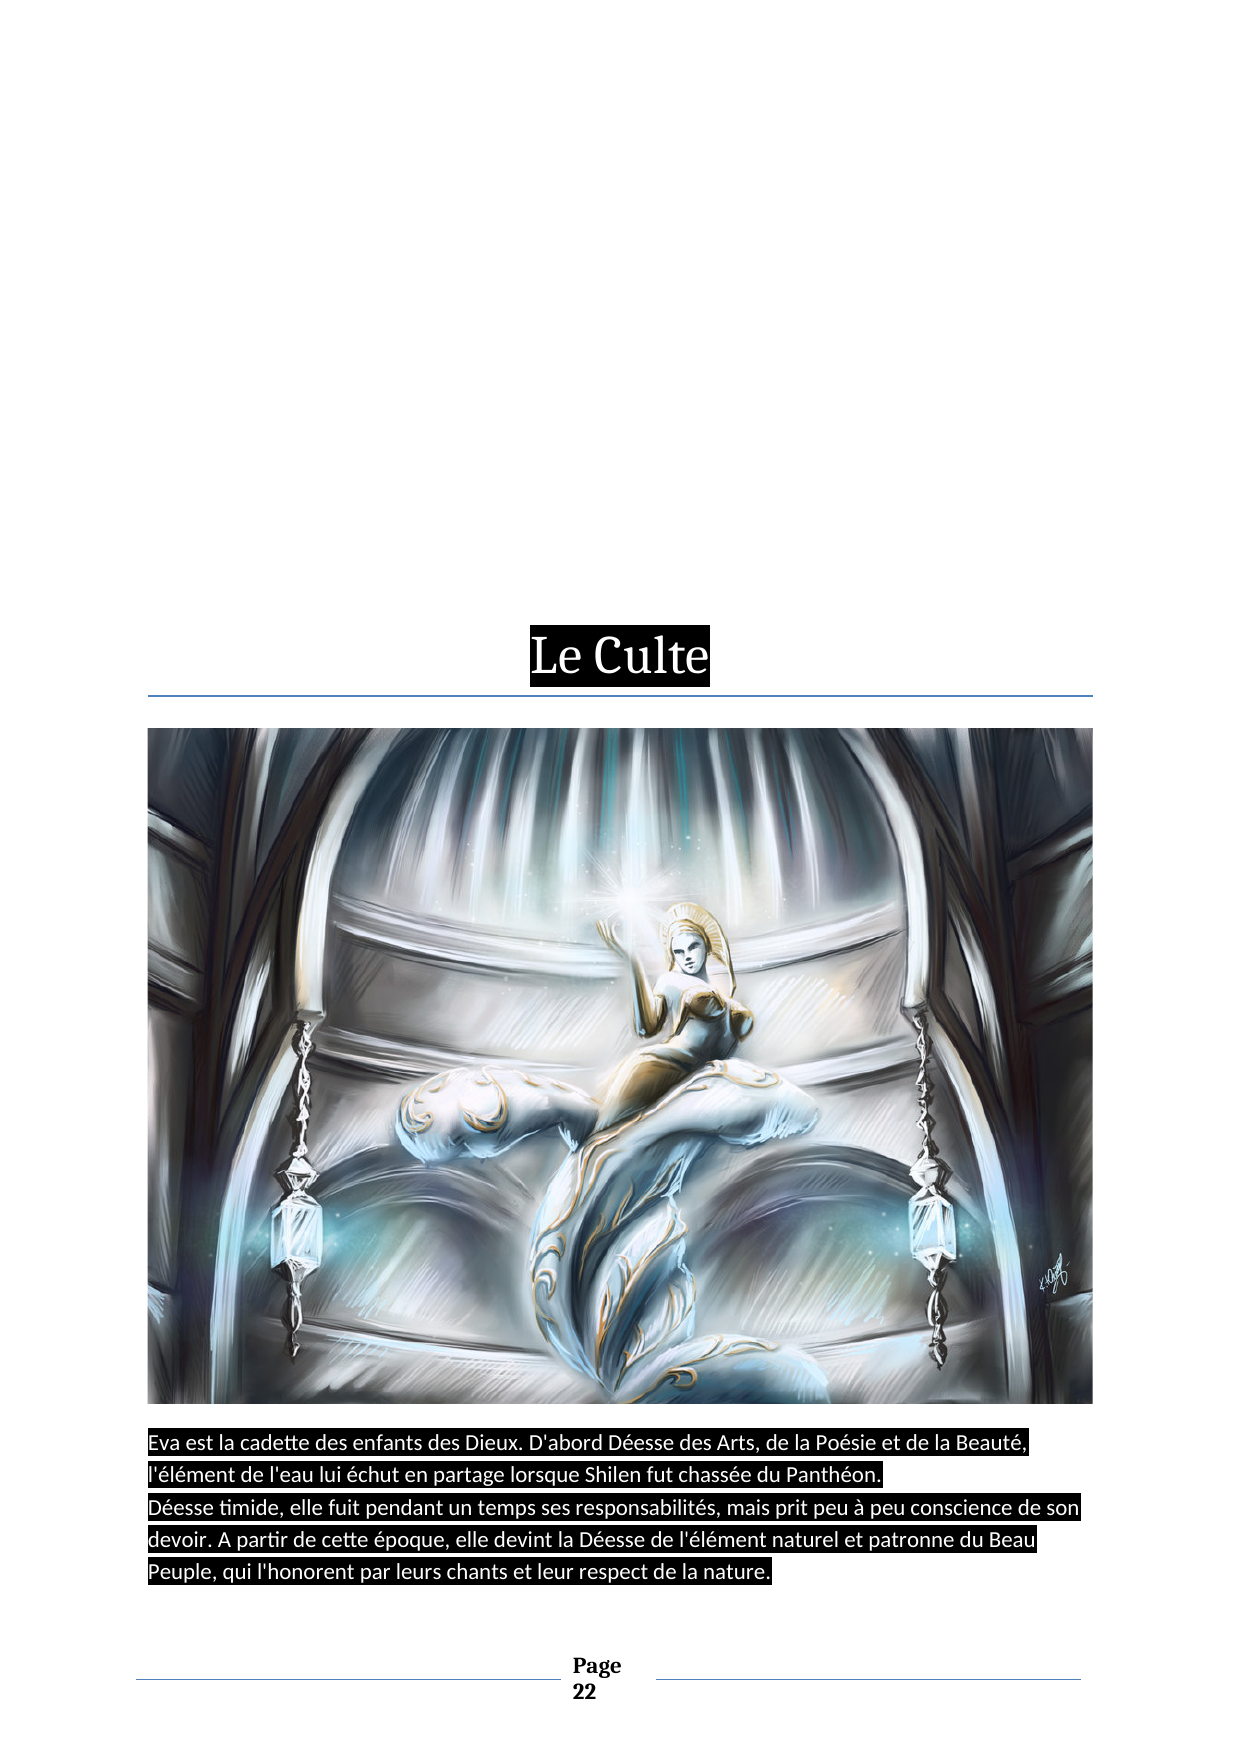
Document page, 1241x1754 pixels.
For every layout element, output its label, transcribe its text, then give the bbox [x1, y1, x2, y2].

picture [147, 728, 1093, 1404]
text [148, 1428, 1093, 1585]
title Le Culte [148, 625, 1093, 695]
